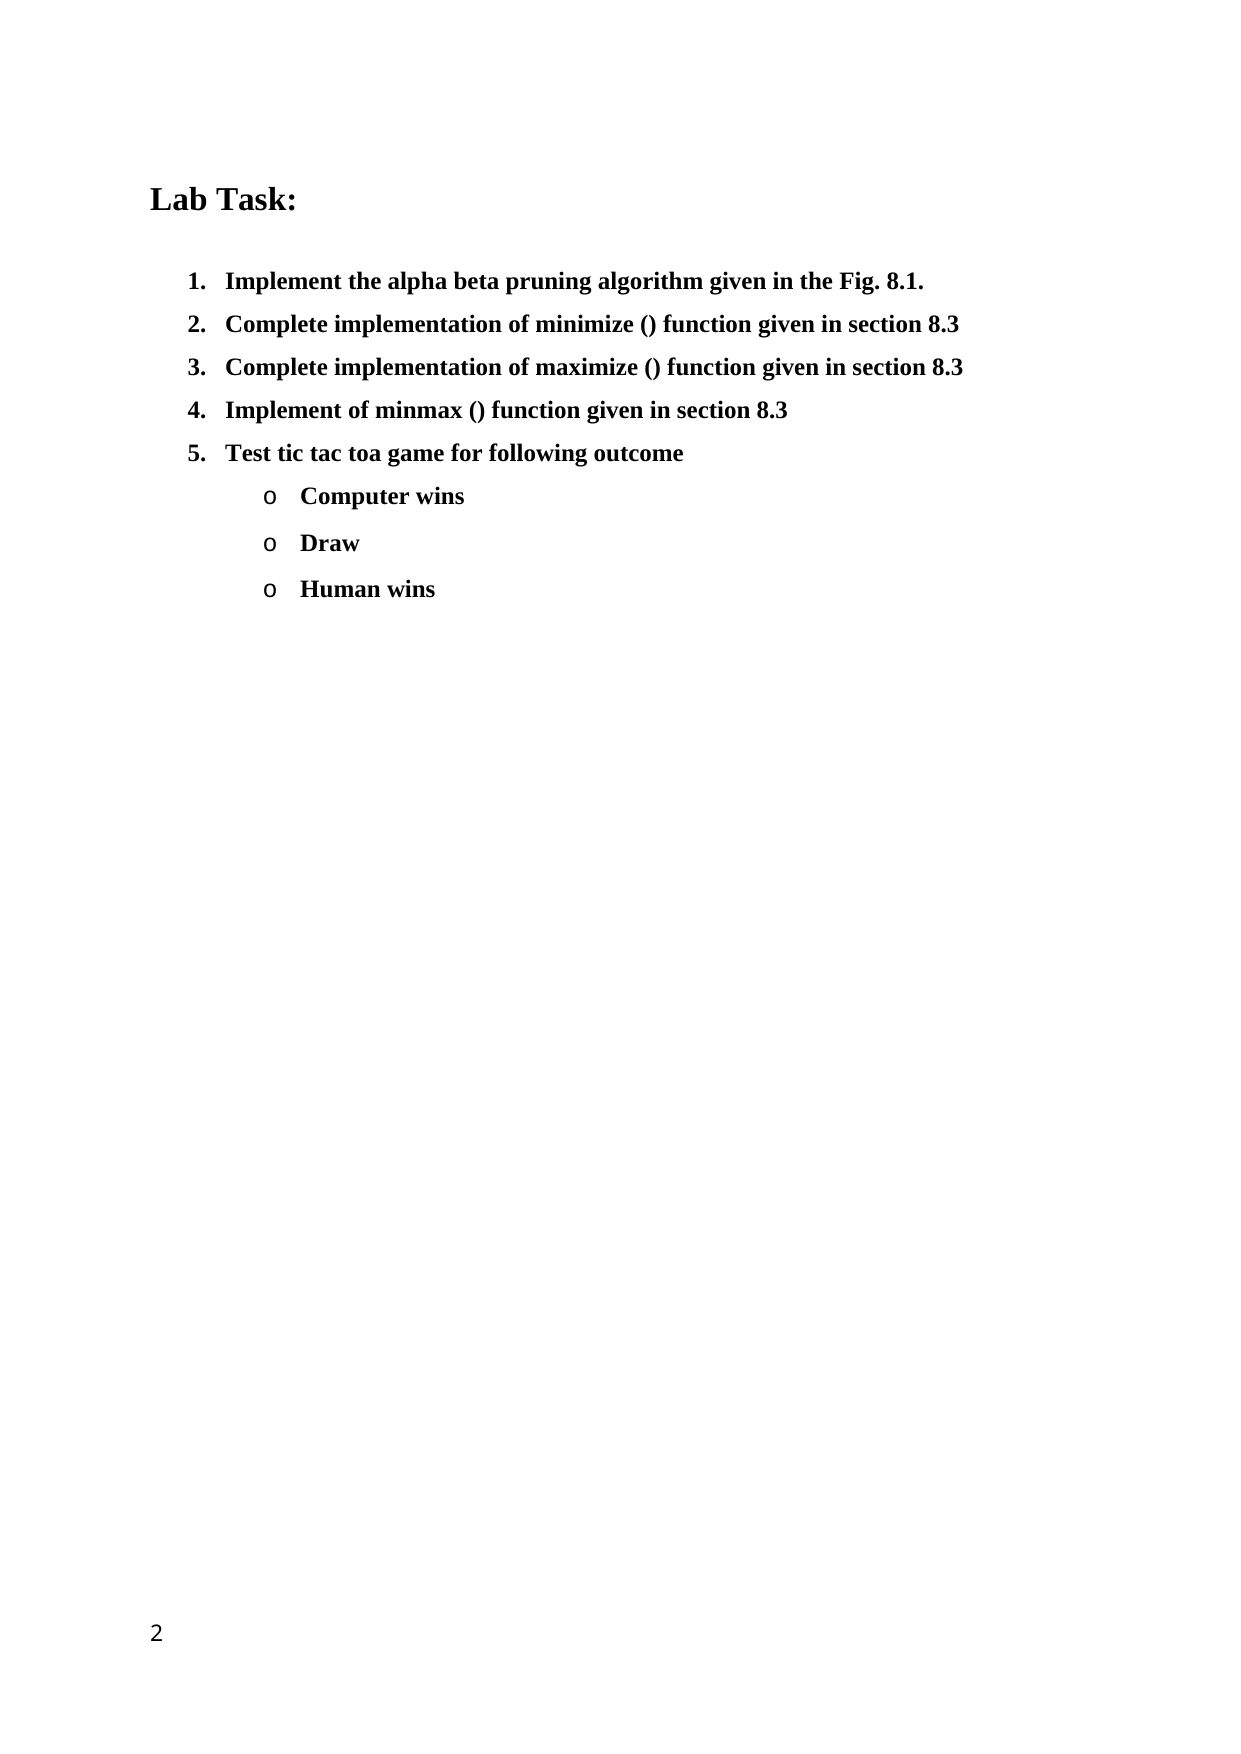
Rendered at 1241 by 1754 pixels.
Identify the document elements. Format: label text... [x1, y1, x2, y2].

subtitle Human wins [262, 574, 1086, 605]
subtitle Lab Task: [150, 179, 1086, 217]
subtitle Complete implementation of minimize () function given in section 8.3 [187, 309, 1086, 338]
subtitle Implement the alpha beta pruning algorithm given in the Fig. 8.1. [187, 266, 1086, 294]
subtitle Computer wins [262, 481, 1086, 512]
subtitle Draw [262, 528, 1086, 558]
subtitle Test tic tac toa game for following outcome [187, 438, 1086, 467]
subtitle Implement of minmax () function given in section 8.3 [187, 395, 1086, 424]
subtitle Complete implementation of maximize () function given in section 8.3 [187, 352, 1086, 381]
